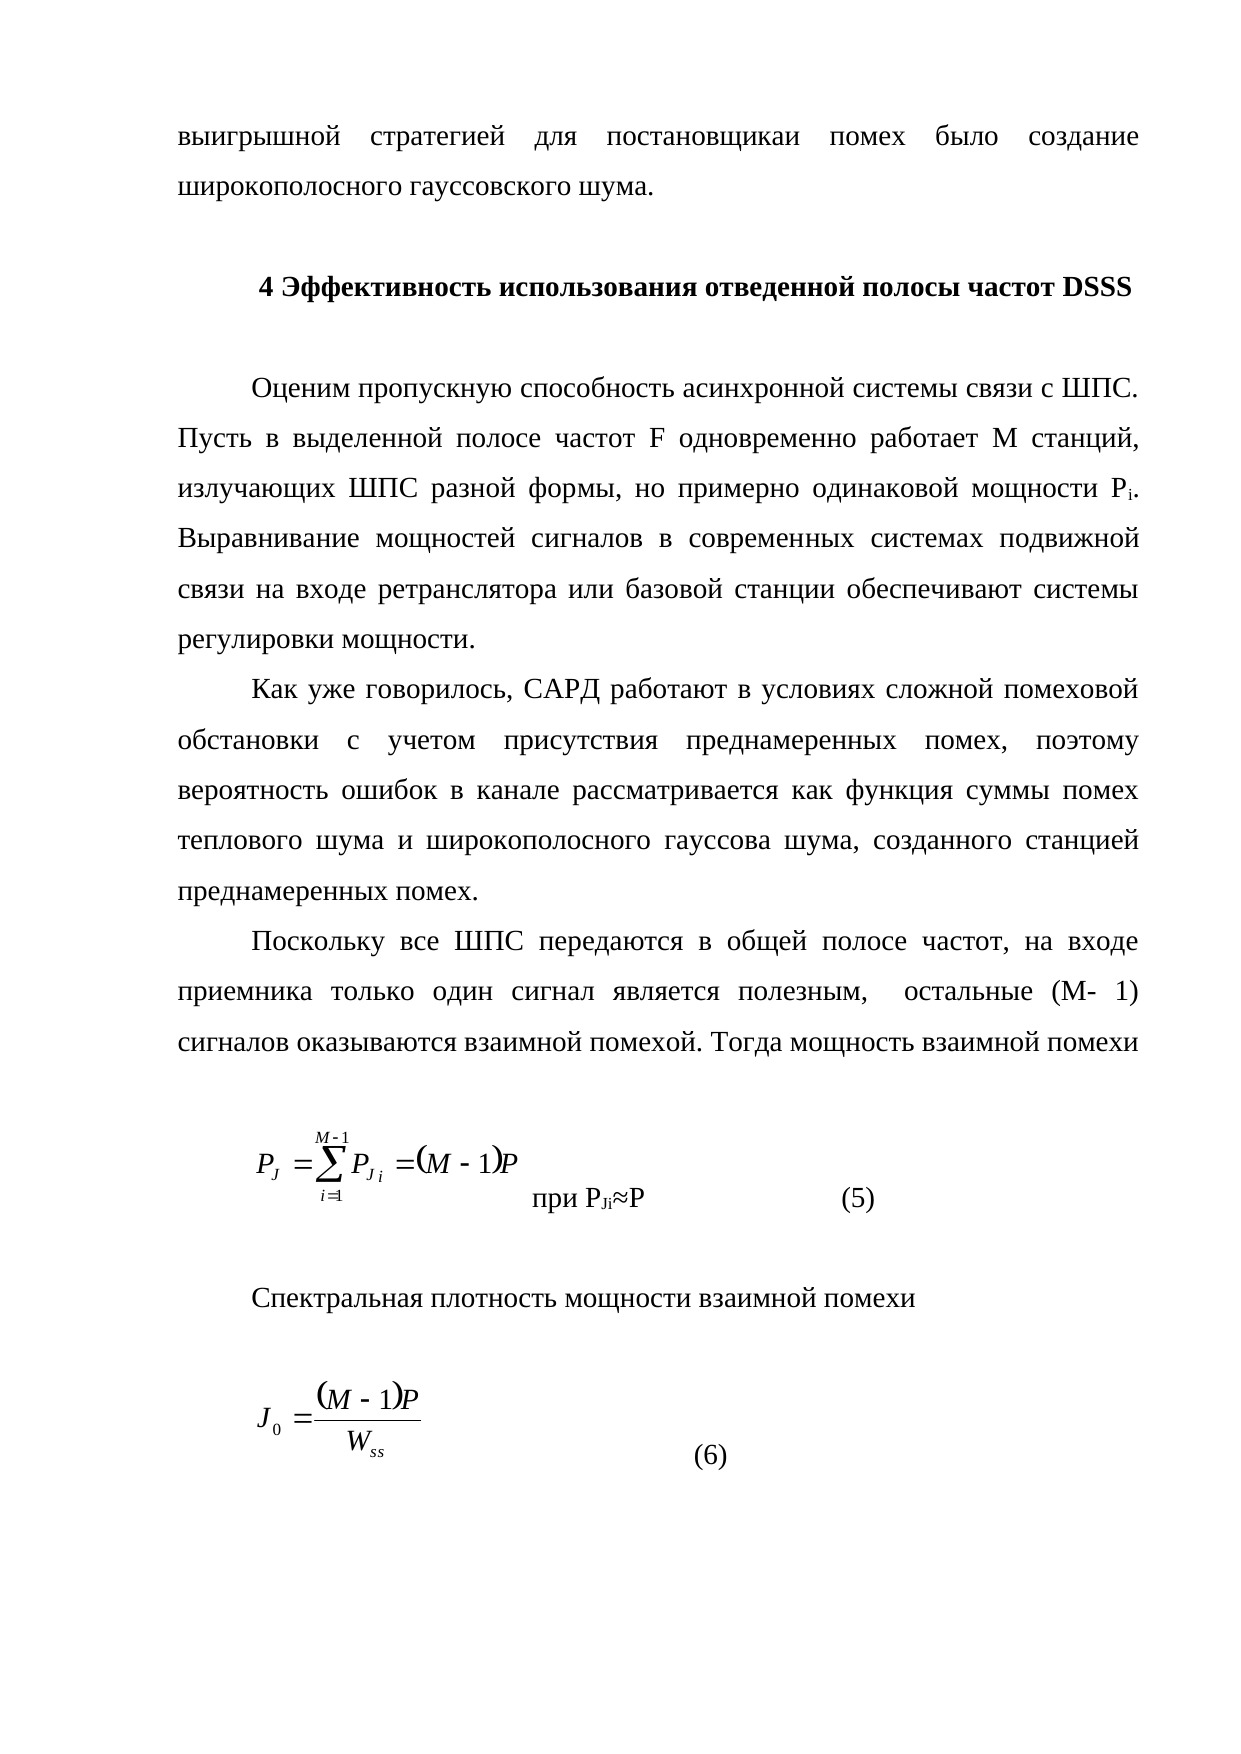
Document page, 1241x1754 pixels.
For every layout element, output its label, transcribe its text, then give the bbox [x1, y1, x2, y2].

text Оценим пропускную способность асинхронной системы связи с ШПС. Пусть в выделенной полосе частот F одновременно работает М станций, излучающих ШПС разной формы, но примерно одинаковой мощности Рi. Выравнивание мощностей сигналов в современных системах подвижной связи на входе ретранслятора или базовой станции обеспечивают системы регулировки мощности. [177, 370, 1140, 655]
text (6) [177, 1381, 1140, 1470]
text Спектральная плотность мощности взаимной помехи [177, 1281, 1140, 1314]
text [177, 118, 1140, 202]
text 4 Эффективность использования отведенной полосы частот DSSS [177, 269, 1140, 303]
text при РJi≈P (5) [177, 1124, 1140, 1213]
text Поскольку все ШПС передаются в общей полосе частот, на входе приемника только один сигнал является полезным, остальные (М- 1) сигналов оказываются взаимной помехой. Тогда мощность взаимной помехи [177, 923, 1140, 1057]
text Как уже говорилось, САРД работают в условиях сложной помеховой обстановки с учетом присутствия преднамеренных помех, поэтому вероятность ошибок в канале рассматривается как функция суммы помех теплового шума и широкополосного гауссова шума, созданного станцией преднамеренных помех. [177, 672, 1140, 906]
